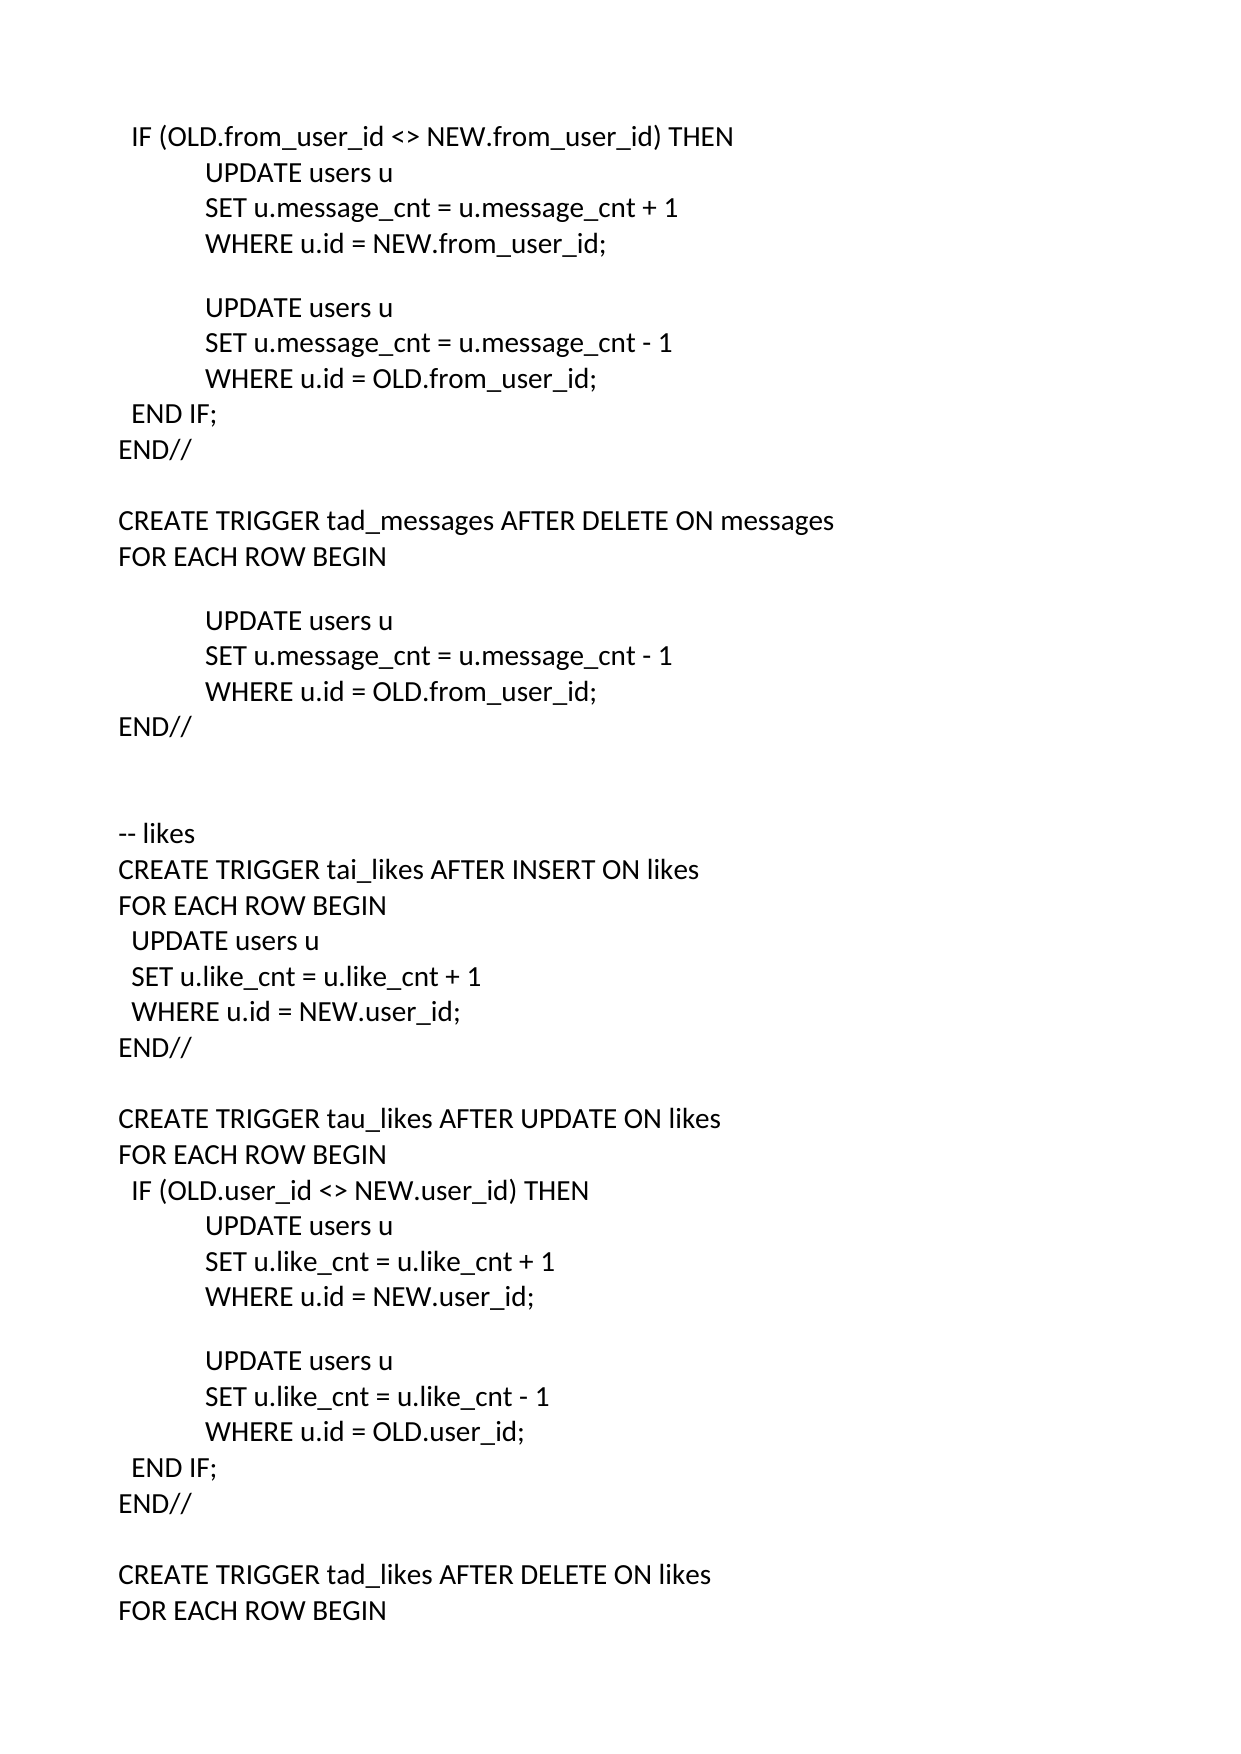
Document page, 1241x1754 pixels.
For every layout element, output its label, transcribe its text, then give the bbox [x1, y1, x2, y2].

text UPDATE users u [118, 602, 1152, 637]
text END IF; [118, 1449, 1152, 1485]
text IF (OLD.from_user_id <> NEW.from_user_id) THEN [118, 118, 1152, 154]
text FOR EACH ROW BEGIN [118, 1592, 1152, 1627]
text FOR EACH ROW BEGIN [118, 1136, 1152, 1172]
text IF (OLD.user_id <> NEW.user_id) THEN [118, 1172, 1152, 1207]
text FOR EACH ROW BEGIN [118, 887, 1152, 922]
text WHERE u.id = NEW.user_id; [118, 1278, 1152, 1314]
text END// [118, 708, 1152, 744]
text SET u.like_cnt = u.like_cnt - 1 [118, 1378, 1152, 1413]
text WHERE u.id = NEW.from_user_id; [118, 225, 1152, 261]
text UPDATE users u [118, 154, 1152, 189]
text SET u.like_cnt = u.like_cnt + 1 [118, 1243, 1152, 1278]
text CREATE TRIGGER tau_likes AFTER UPDATE ON likes [118, 1100, 1152, 1136]
text WHERE u.id = OLD.user_id; [118, 1413, 1152, 1449]
text END IF; [118, 396, 1152, 431]
text SET u.message_cnt = u.message_cnt + 1 [118, 189, 1152, 225]
text SET u.message_cnt = u.message_cnt - 1 [118, 637, 1152, 673]
text UPDATE users u [118, 922, 1152, 958]
text SET u.like_cnt = u.like_cnt + 1 [118, 958, 1152, 993]
text WHERE u.id = OLD.from_user_id; [118, 673, 1152, 708]
text FOR EACH ROW BEGIN [118, 538, 1152, 574]
text WHERE u.id = OLD.from_user_id; [118, 360, 1152, 396]
text CREATE TRIGGER tai_likes AFTER INSERT ON likes [118, 851, 1152, 887]
text END// [118, 1485, 1152, 1520]
text UPDATE users u [118, 1342, 1152, 1378]
text END// [118, 1029, 1152, 1065]
text -- likes [118, 815, 1152, 851]
text SET u.message_cnt = u.message_cnt - 1 [118, 324, 1152, 360]
text CREATE TRIGGER tad_messages AFTER DELETE ON messages [118, 502, 1152, 538]
text END// [118, 431, 1152, 467]
text UPDATE users u [118, 1207, 1152, 1243]
text WHERE u.id = NEW.user_id; [118, 993, 1152, 1029]
text UPDATE users u [118, 289, 1152, 324]
text CREATE TRIGGER tad_likes AFTER DELETE ON likes [118, 1556, 1152, 1592]
